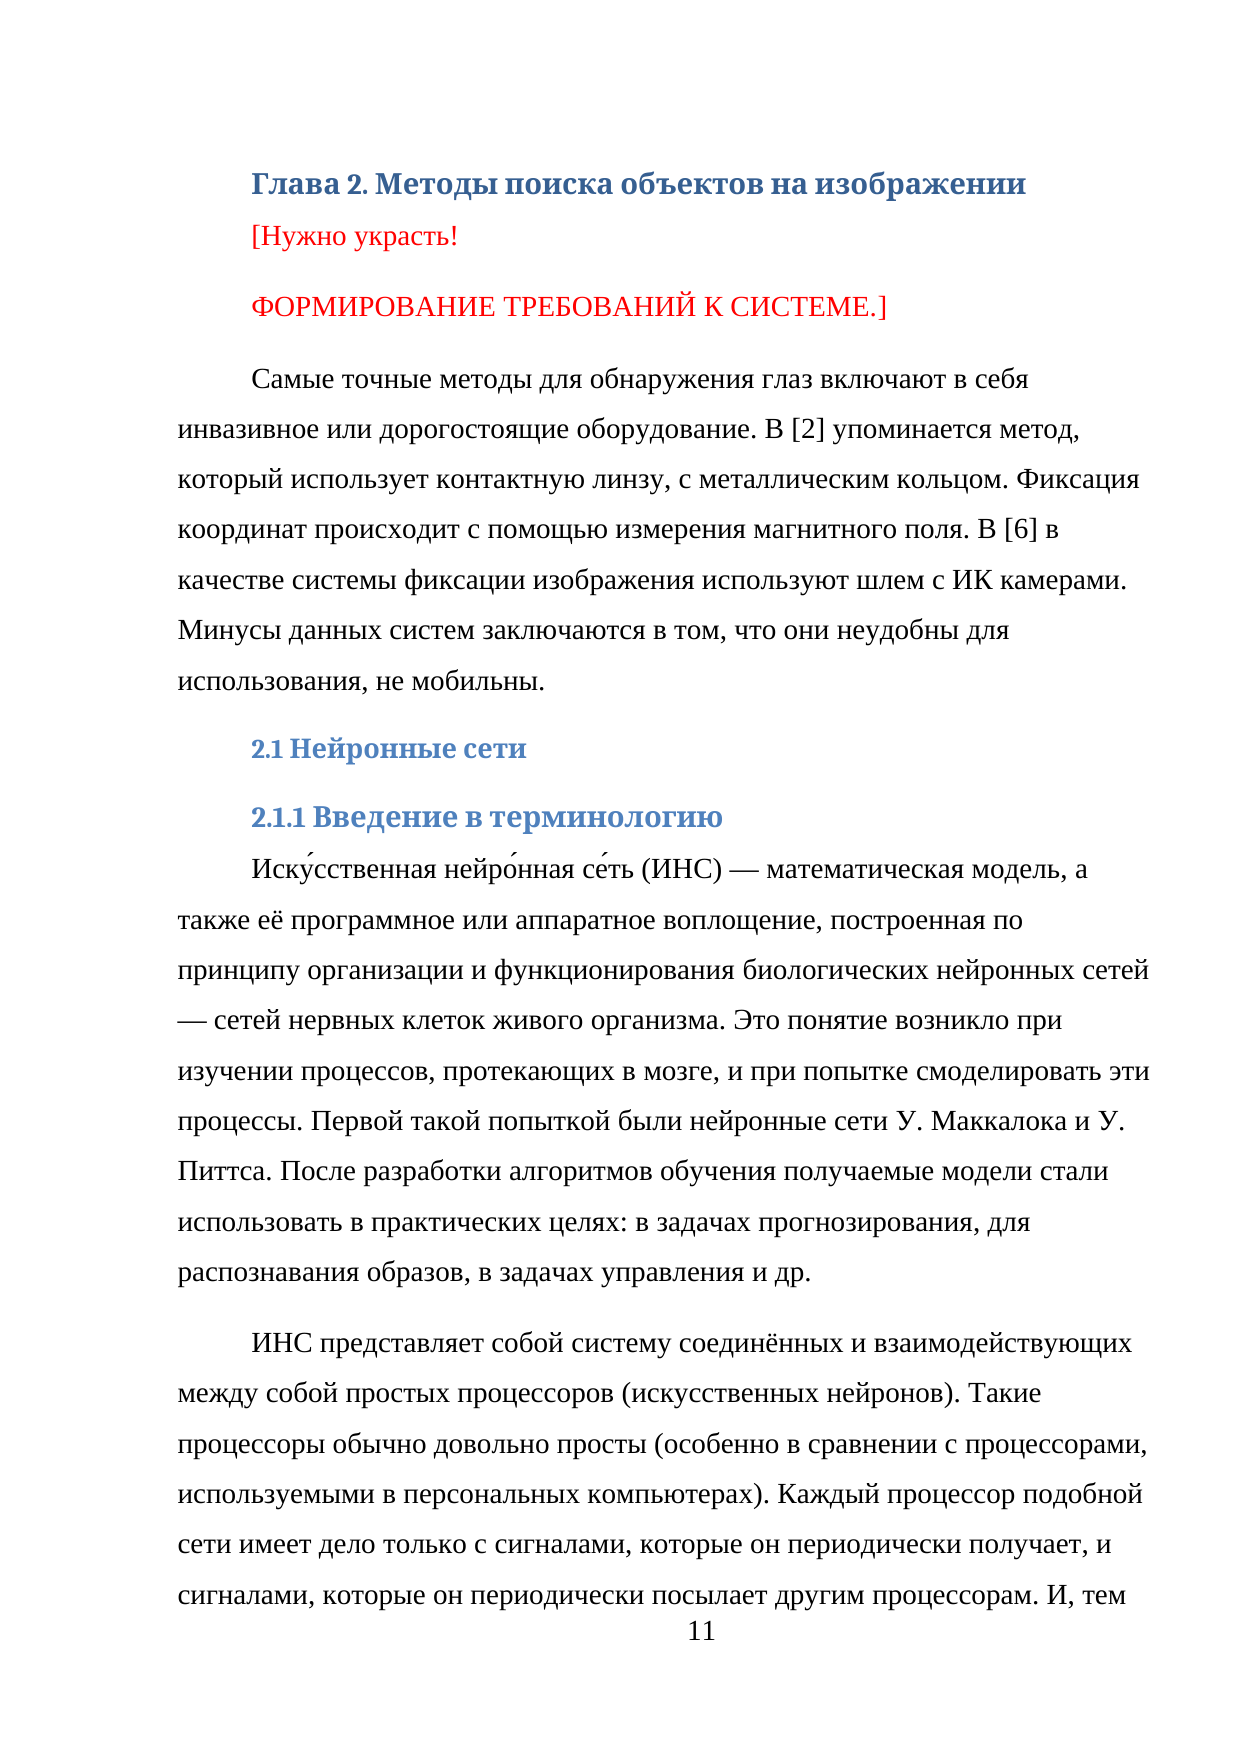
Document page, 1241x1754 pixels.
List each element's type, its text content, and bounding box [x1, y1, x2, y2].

subtitle 2.1.1 Введение в терминологию [177, 801, 1152, 835]
subtitle 2.1 Нейронные сети [177, 734, 1152, 765]
text Самые точные методы для обнаружения глаз включают в себя инвазивное или дорогостоящие оборудование. В [2] упоминается метод, который использует контактную линзу, с металлическим кольцом. Фиксация координат происходит с помощью измерения магнитного поля. В [6] в качестве системы фиксации изображения используют шлем с ИК камерами. Минусы данных систем заключаются в том, что они неудобны для использования, не мобильны. [177, 361, 1152, 696]
text Иску́сственная нейро́нная се́ть (ИНС) — математическая модель, а также её программное или аппаратное воплощение, построенная по принципу организации и функционирования биологических нейронных сетей — сетей нервных клеток живого организма. Это понятие возникло при изучении процессов, протекающих в мозге, и при попытке смоделировать эти процессы. Первой такой попыткой были нейронные сети У. Маккалока и У. Питтса. После разработки алгоритмов обучения получаемые модели стали использовать в практических целях: в задачах прогнозирования, для распознавания образов, в задачах управления и др. [177, 852, 1152, 1288]
text [Нужно украсть! [177, 218, 1152, 252]
subtitle Глава 2. Методы поиска объектов на изображении [177, 168, 1152, 202]
text ФОРМИРОВАНИЕ ТРЕБОВАНИЙ К СИСТЕМЕ.] [177, 289, 1152, 323]
